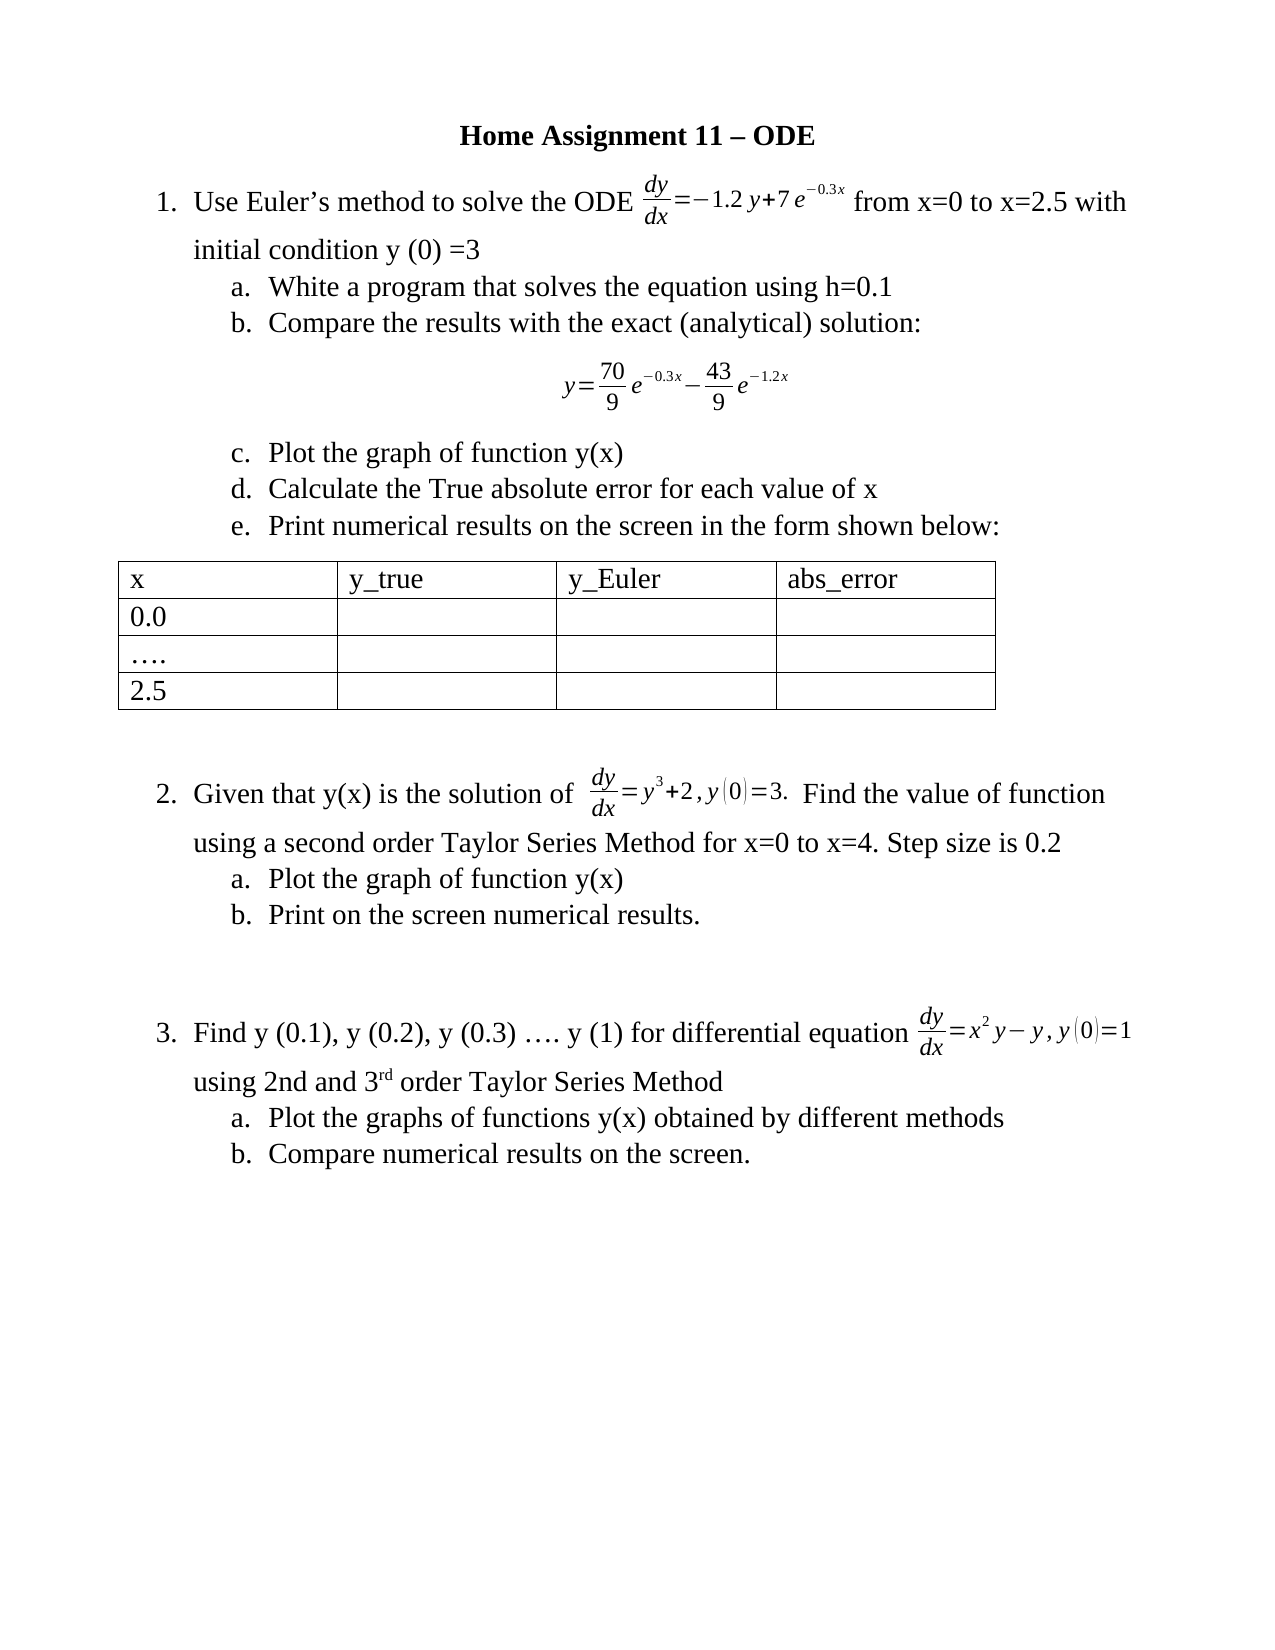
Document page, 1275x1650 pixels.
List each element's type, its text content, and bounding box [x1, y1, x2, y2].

text Home Assignment 11 – ODE [118, 118, 1157, 152]
list Print on the screen numerical results. [231, 897, 1157, 931]
table_header x [119, 562, 337, 598]
table_cell [557, 636, 776, 672]
table_cell [338, 636, 556, 672]
table_cell 0.0 [119, 599, 337, 635]
list Calculate the True absolute error for each value of x [231, 472, 1157, 505]
table_cell …. [119, 636, 337, 672]
list Compare the results with the exact (analytical) solution: [231, 305, 1157, 338]
table_header y_Euler [557, 562, 776, 598]
list Plot the graphs of functions y(x) obtained by different methods [231, 1100, 1157, 1134]
table_cell [777, 636, 995, 672]
list White a program that solves the equation using h=0.1 [231, 269, 1157, 302]
table_cell [557, 673, 776, 709]
list Use Euler’s method to solve the ODE from x=0 to x=2.5 with initial condition y (0) =3 [156, 171, 1157, 266]
list Find y (0.1), y (0.2), y (0.3) …. y (1) for differential equation using 2nd and 3rd order Taylor Series Method [156, 1003, 1157, 1098]
table_cell [777, 673, 995, 709]
table_header y_true [338, 562, 556, 598]
list Plot the graph of function y(x) [231, 435, 1157, 469]
table_cell 2.5 [119, 673, 337, 709]
table_cell [338, 599, 556, 635]
list Compare numerical results on the screen. [231, 1136, 1157, 1170]
list Given that y(x) is the solution of Find the value of function using a second order Taylor Series Method for x=0 to x=4. Step size is 0.2 [156, 763, 1157, 858]
list Plot the graph of function y(x) [231, 861, 1157, 894]
table_cell [338, 673, 556, 709]
table_cell [557, 599, 776, 635]
table_cell [777, 599, 995, 635]
list Print numerical results on the screen in the form shown below: [231, 508, 1157, 541]
table_header abs_error [777, 562, 995, 598]
